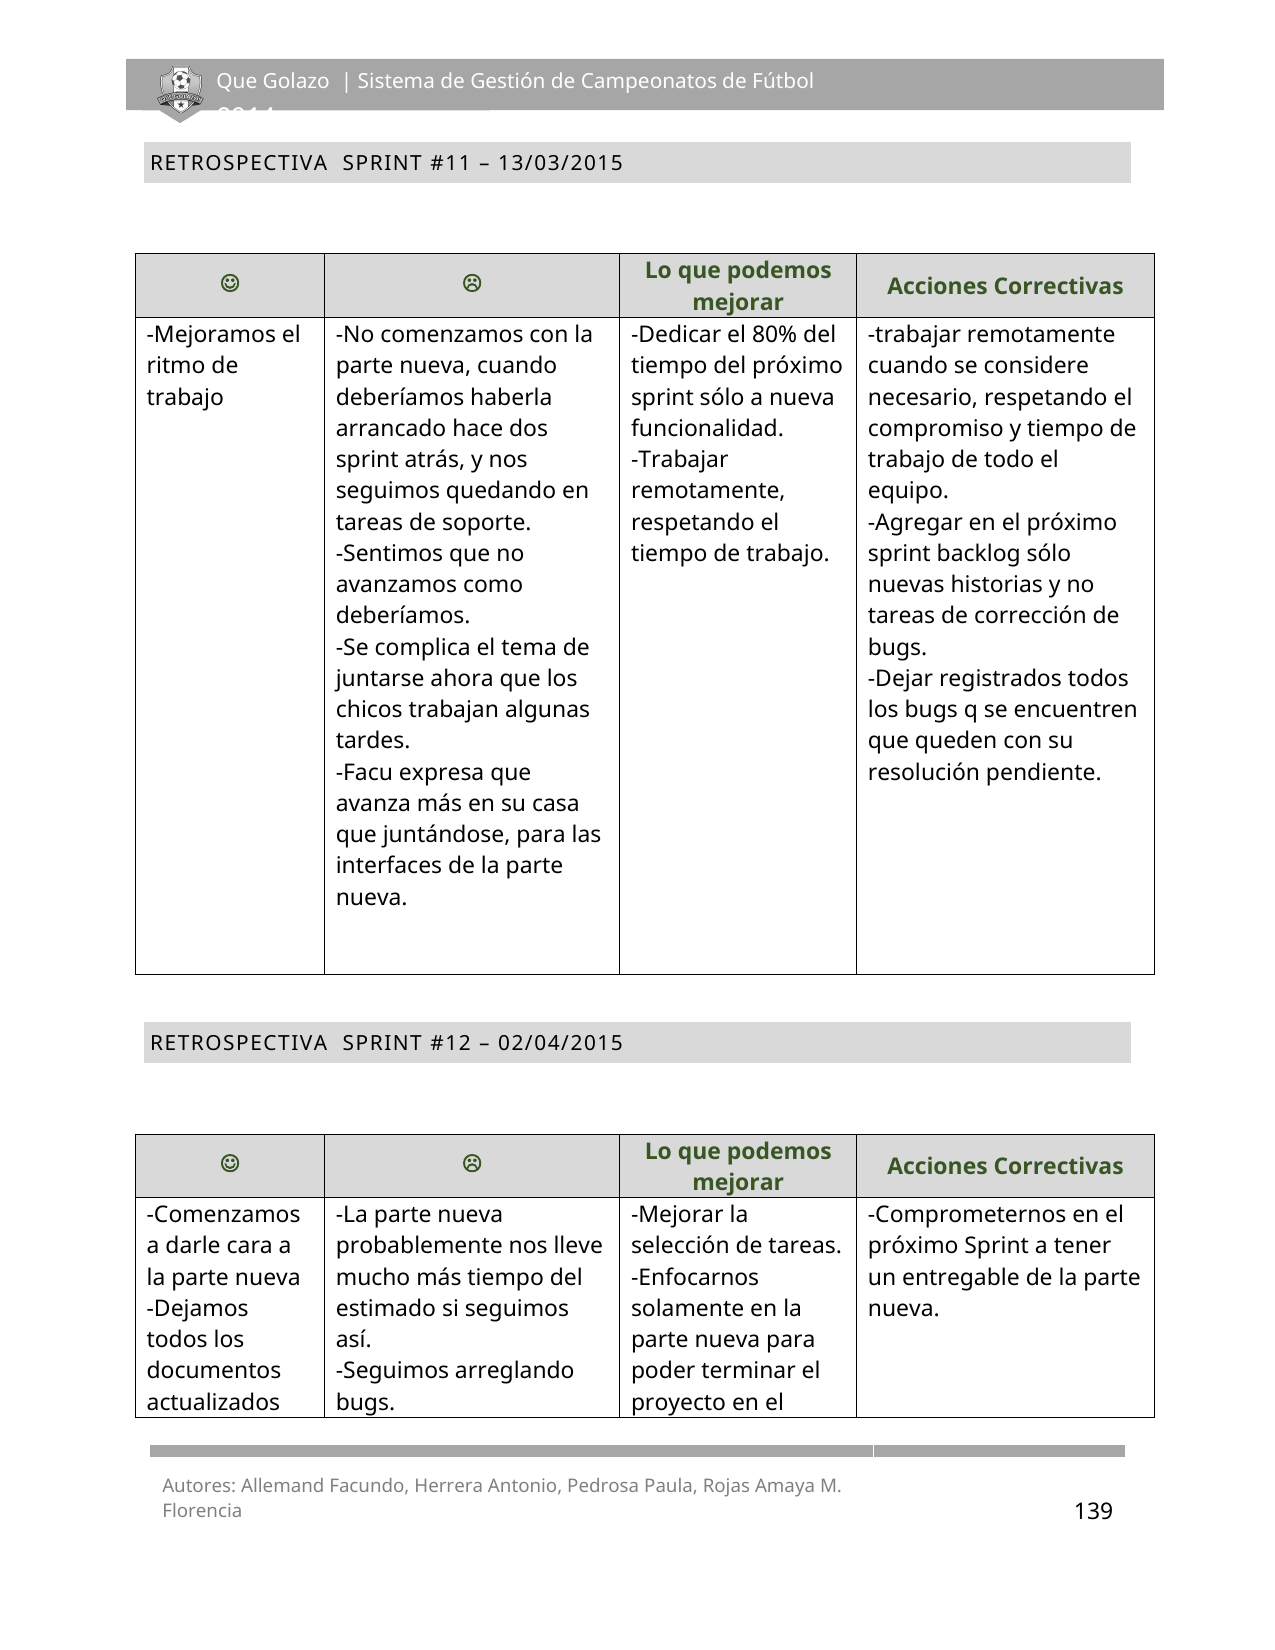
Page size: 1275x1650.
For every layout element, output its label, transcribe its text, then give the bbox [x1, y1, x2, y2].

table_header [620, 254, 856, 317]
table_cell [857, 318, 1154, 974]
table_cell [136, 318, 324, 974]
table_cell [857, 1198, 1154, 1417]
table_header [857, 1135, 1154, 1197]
subtitle RETROSPECTIVA Sprint #11 – 13/03/2015 [150, 148, 1125, 177]
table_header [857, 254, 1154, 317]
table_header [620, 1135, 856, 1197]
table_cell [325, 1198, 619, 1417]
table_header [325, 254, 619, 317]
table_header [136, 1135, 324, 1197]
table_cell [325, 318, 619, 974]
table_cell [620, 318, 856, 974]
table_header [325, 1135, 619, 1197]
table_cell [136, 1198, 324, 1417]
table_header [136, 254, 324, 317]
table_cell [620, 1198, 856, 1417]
subtitle RETROSPECTIVA Sprint #12 – 02/04/2015 [150, 1028, 1125, 1057]
